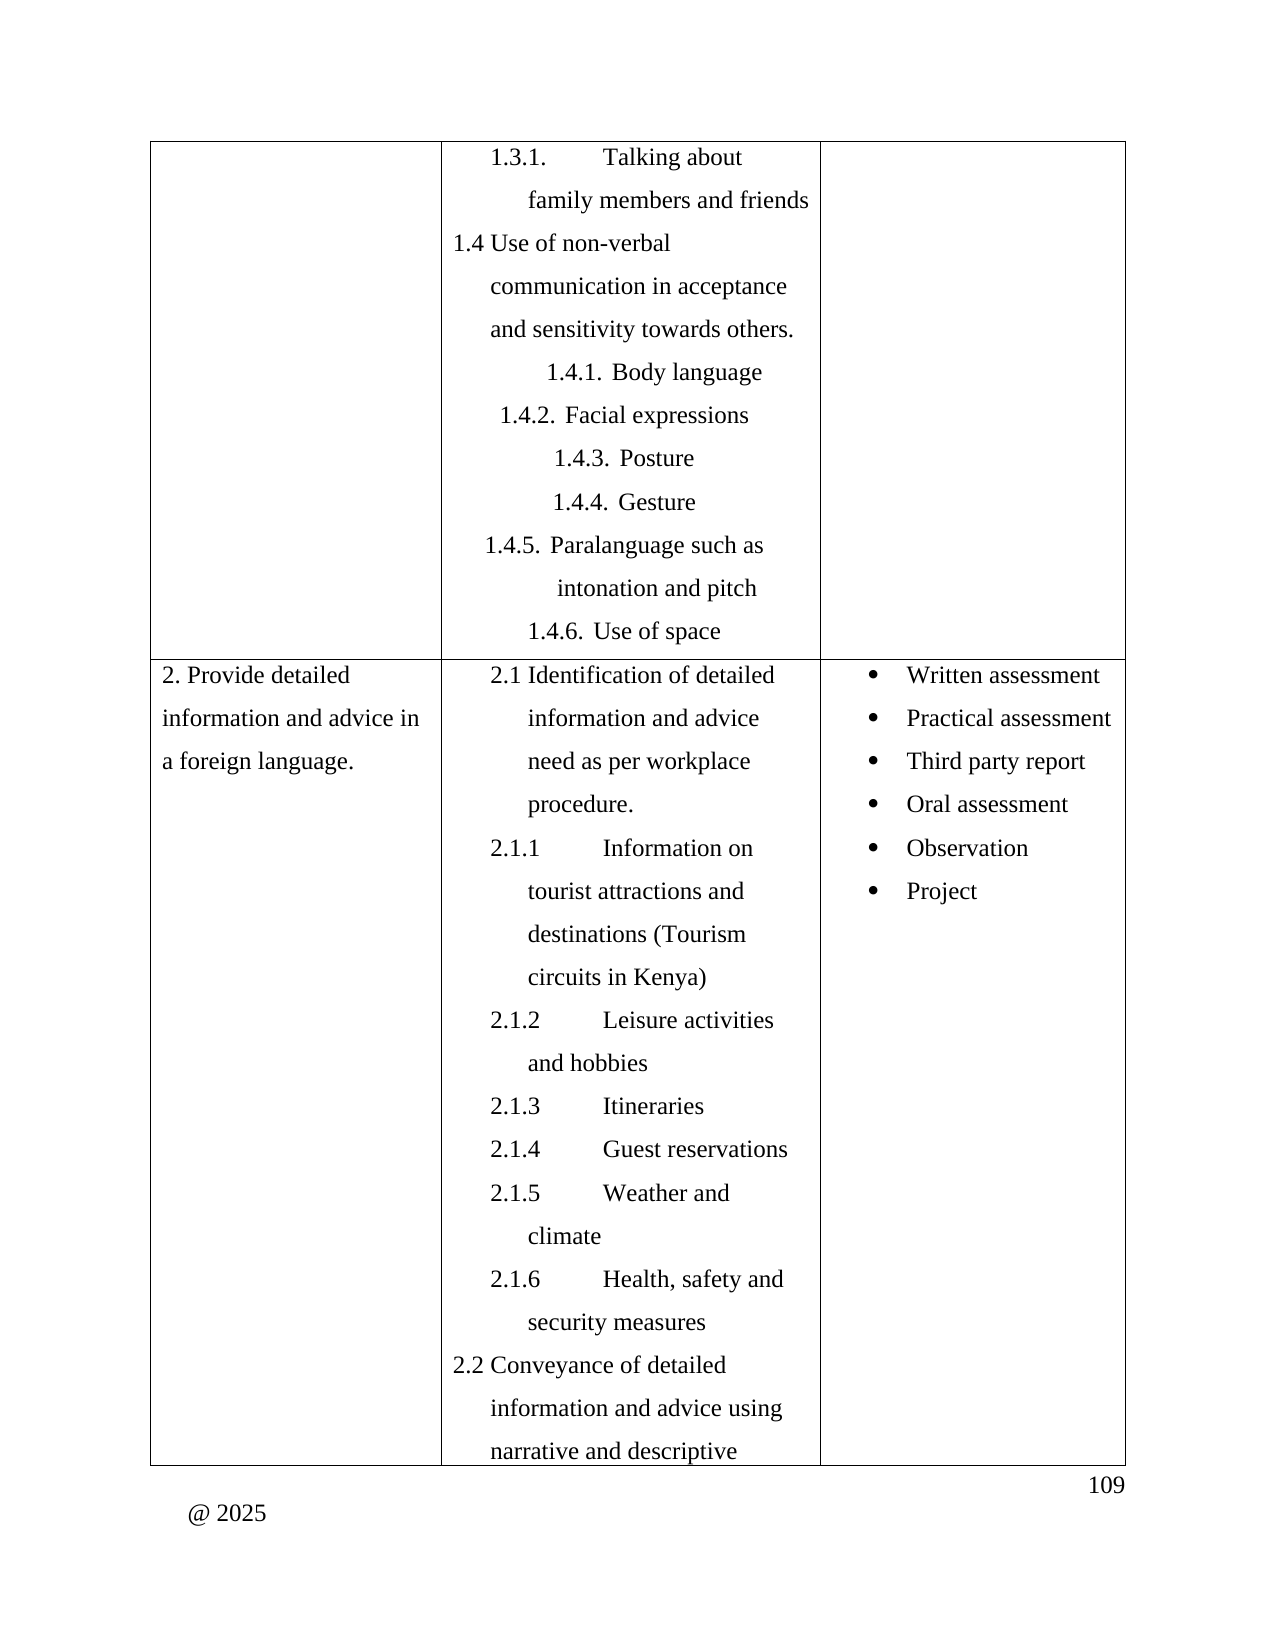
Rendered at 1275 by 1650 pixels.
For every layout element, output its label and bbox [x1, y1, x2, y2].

table_cell [442, 142, 820, 659]
table_cell [821, 142, 1125, 659]
table_cell [151, 142, 441, 659]
table_cell [442, 660, 820, 1465]
table_cell [151, 660, 441, 1465]
table_cell [821, 660, 1125, 1465]
